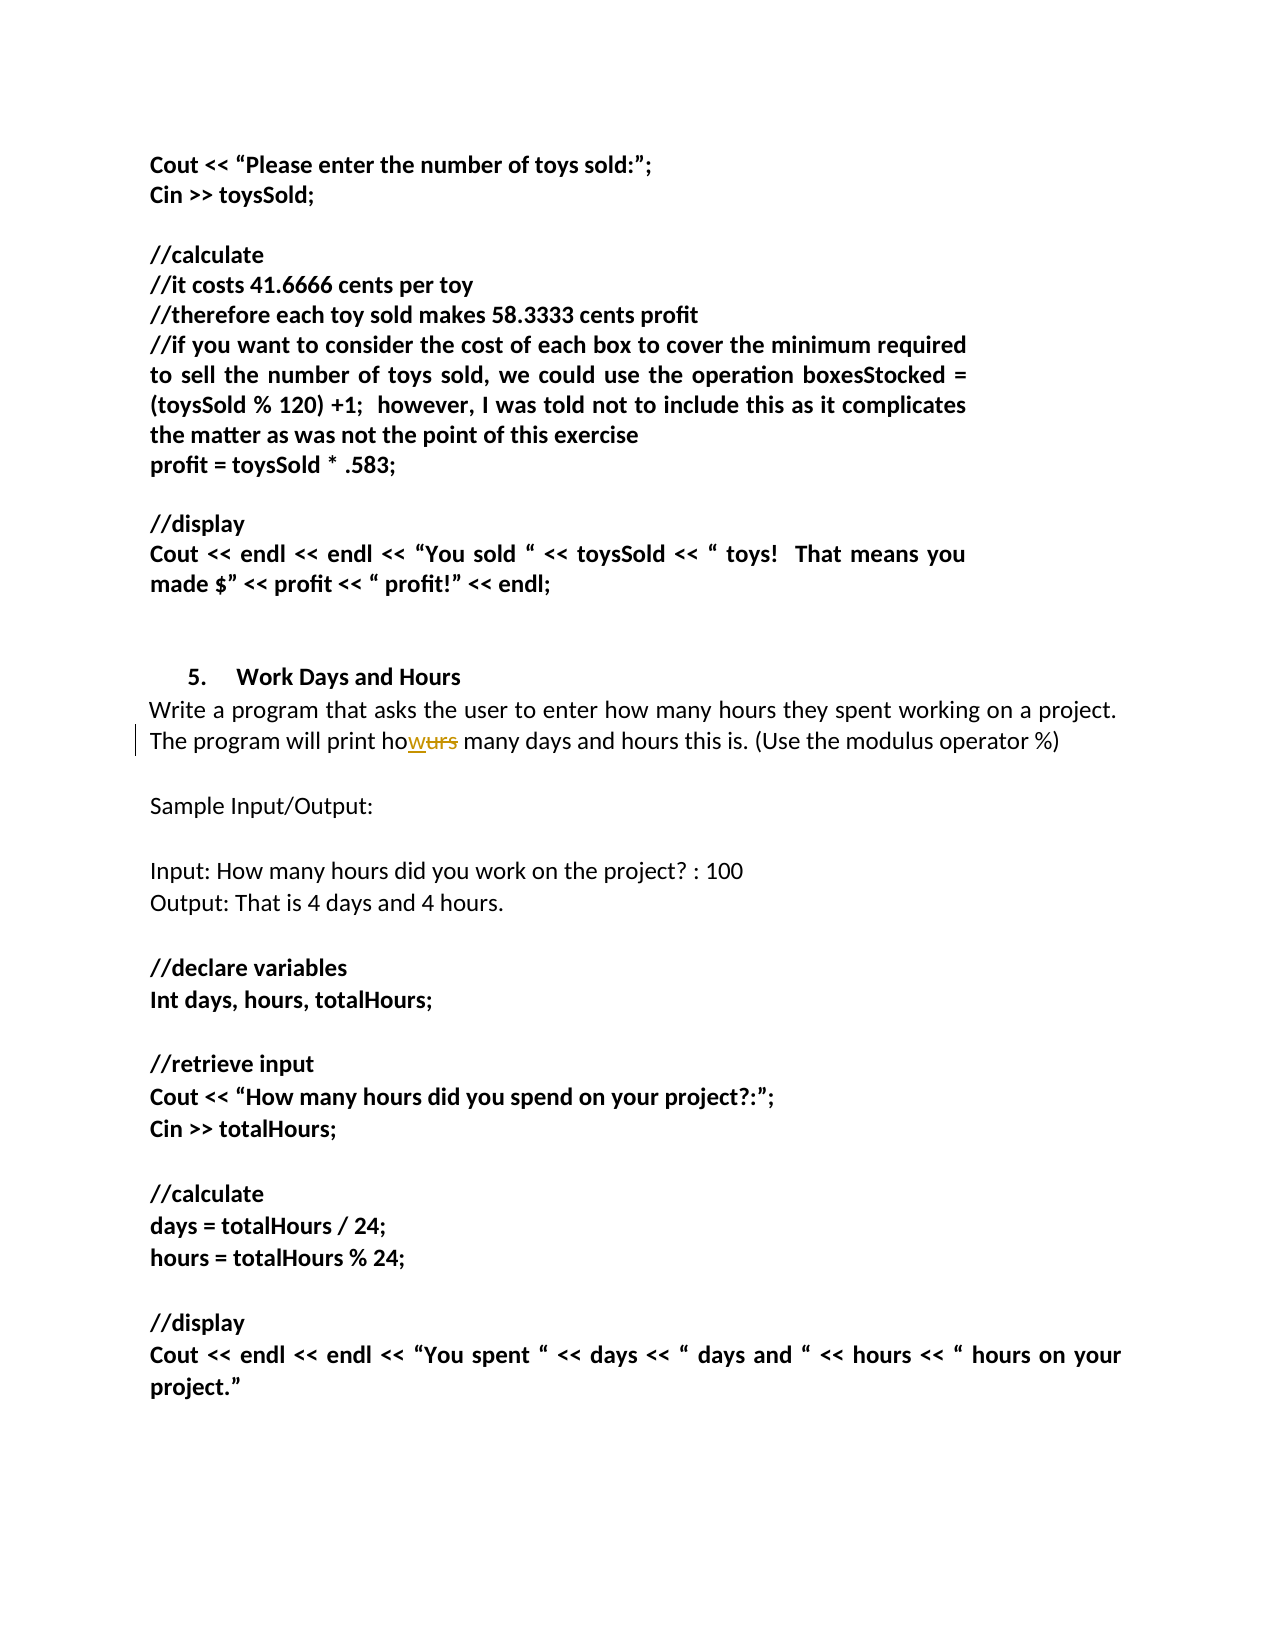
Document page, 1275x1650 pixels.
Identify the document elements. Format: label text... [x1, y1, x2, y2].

text //display [150, 509, 968, 539]
text //display [150, 1307, 1125, 1337]
text Cout << “How many hours did you spend on your project?:”; [150, 1081, 1125, 1111]
text //retrieve input [150, 1049, 1125, 1079]
text Write a program that asks the user to enter how many hours they spent working on a project. The program will print ho many days and hours this is. (Use the modulus operator %) [148, 694, 1118, 756]
text //therefore each toy sold makes 58.3333 cents profit [150, 299, 968, 329]
text Output: That is 4 days and 4 hours. [150, 887, 1125, 918]
text days = totalHours / 24; [150, 1210, 1125, 1241]
text //if you want to consider the cost of each box to cover the minimum required to sell the number of toys sold, we could use the operation boxesStocked = (toysSold % 120) +1; however, I was told not to include this as it complicates the matter as was not the point of this exercise [150, 329, 968, 449]
text Cout << endl << endl << “You sold “ << toysSold << “ toys! That means you made $” << profit << “ profit!” << endl; [150, 539, 968, 599]
text Cin >> totalHours; [150, 1113, 1125, 1144]
subtitle Work Days and Hours [187, 661, 1033, 692]
text Input: How many hours did you work on the project? : 100 [150, 855, 1125, 885]
text //declare variables [150, 952, 1125, 982]
text Sample Input/Output: [150, 790, 1125, 821]
text //calculate [150, 240, 968, 269]
text profit = toysSold * .583; [150, 449, 968, 479]
text hours = totalHours % 24; [150, 1242, 1125, 1273]
text Cin >> toysSold; [150, 180, 968, 210]
text Cout << “Please enter the number of toys sold:”; [150, 150, 968, 180]
text //it costs 41.6666 cents per toy [150, 269, 968, 299]
text Cout << endl << endl << “You spent “ << days << “ days and “ << hours << “ hours on your project.” [150, 1339, 1125, 1402]
text Int days, hours, totalHours; [150, 984, 1125, 1014]
text //calculate [150, 1178, 1125, 1208]
